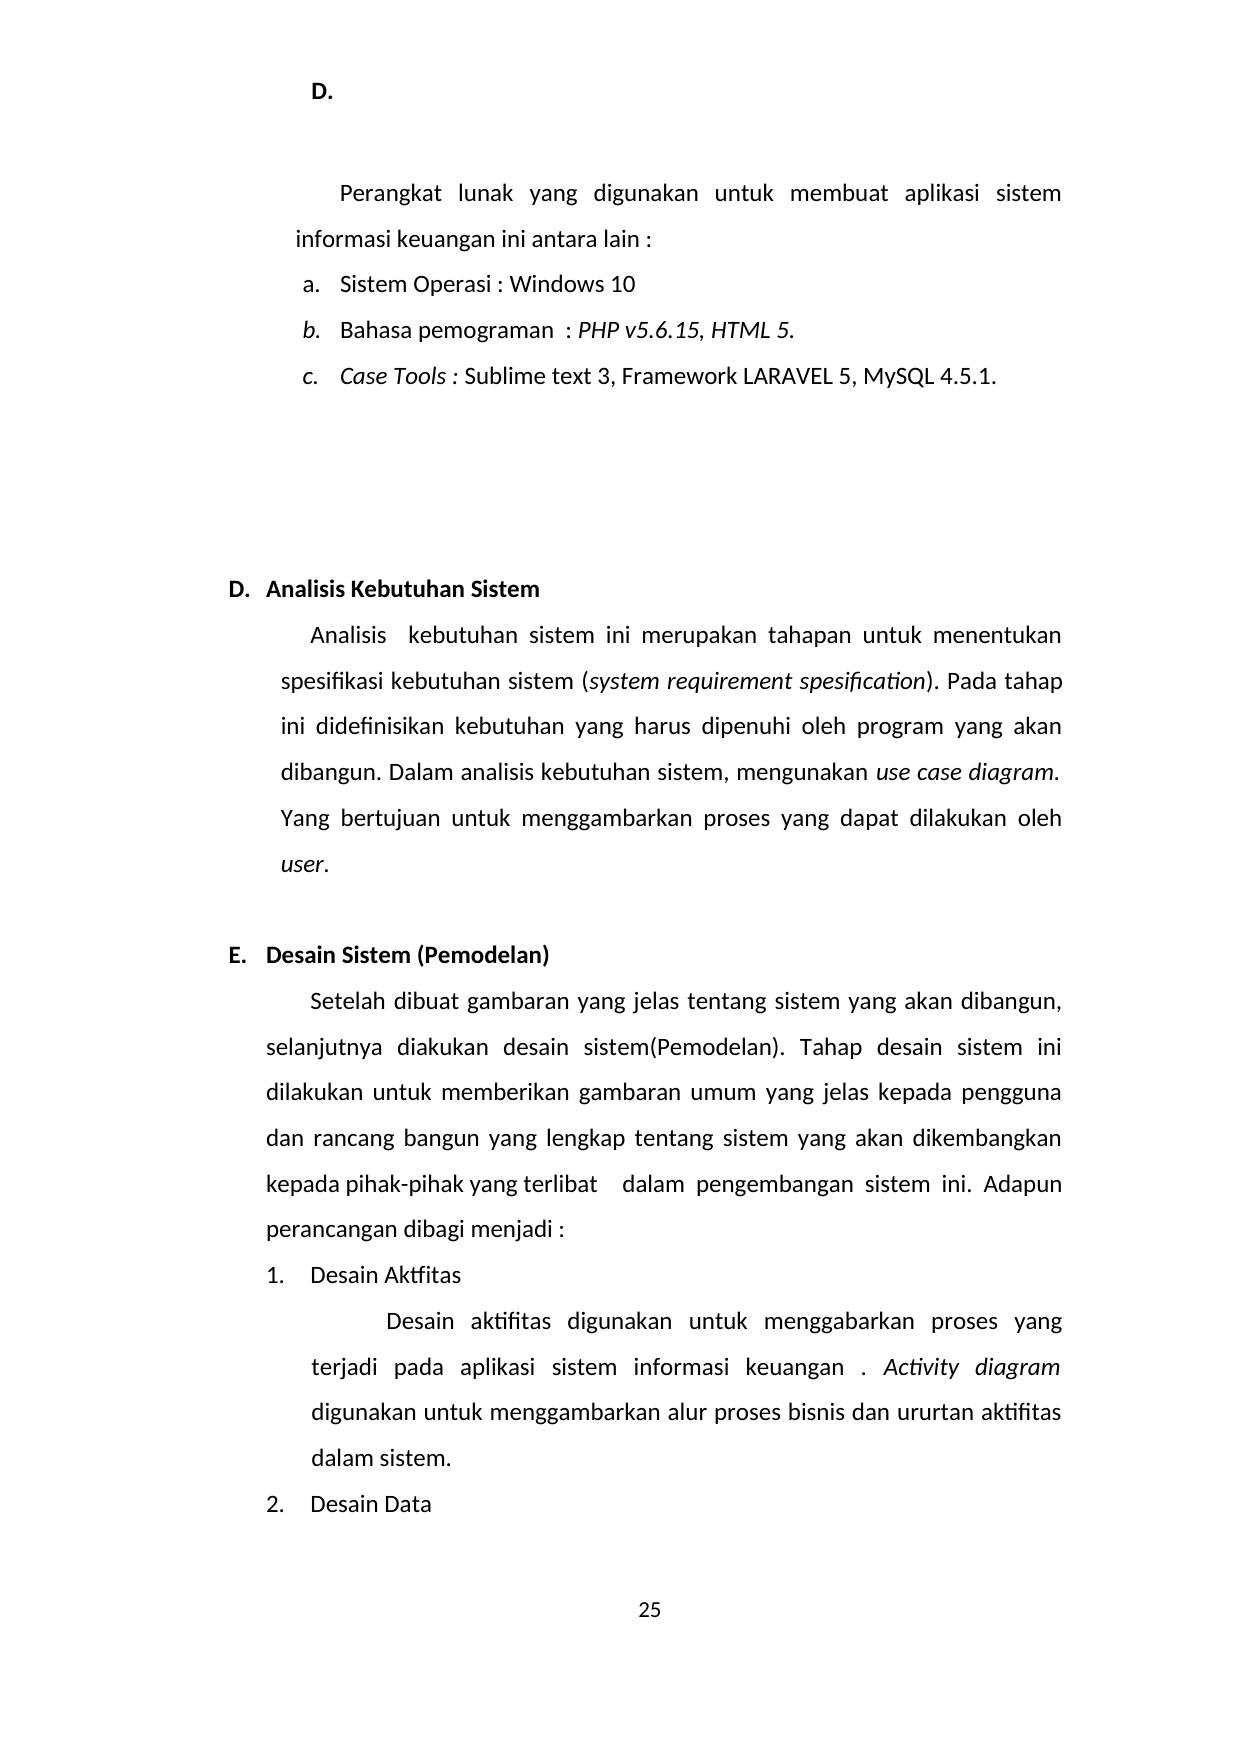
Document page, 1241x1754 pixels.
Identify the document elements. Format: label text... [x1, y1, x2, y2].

list Desain Data [266, 1488, 1063, 1518]
text Perangkat lunak yang digunakan untuk membuat aplikasi sistem informasi keuangan ini antara lain : [295, 177, 1063, 253]
list Desain Sistem (Pemodelan) [228, 939, 1063, 970]
list Case Tools : Sublime text 3, Framework LARAVEL 5, MySQL 4.5.1. [302, 360, 1063, 391]
list Analisis Kebutuhan Sistem [228, 573, 1063, 604]
list Desain Aktfitas [266, 1259, 1063, 1290]
text Analisis kebutuhan sistem ini merupakan tahapan untuk menentukan spesifikasi kebutuhan sistem (system requirement spesification). Pada tahap ini didefinisikan kebutuhan yang harus dipenuhi oleh program yang akan dibangun. Dalam analisis kebutuhan sistem, mengunakan use case diagram. Yang bertujuan untuk menggambarkan proses yang dapat dilakukan oleh user. [281, 619, 1063, 878]
list Sistem Operasi : Windows 10 [302, 269, 1063, 299]
list Bahasa pemograman : PHP v5.6.15, HTML 5. [302, 314, 1063, 345]
text Setelah dibuat gambaran yang jelas tentang sistem yang akan dibangun, selanjutnya diakukan desain sistem(Pemodelan). Tahap desain sistem ini dilakukan untuk memberikan gambaran umum yang jelas kepada pengguna dan rancang bangun yang lengkap tentang sistem yang akan dikembangkan kepada pihak-pihak yang terlibat dalam pengembangan sistem ini. Adapun perancangan dibagi menjadi : [266, 985, 1063, 1244]
text Desain aktifitas digunakan untuk menggabarkan proses yang terjadi pada aplikasi sistem informasi keuangan . Activity diagram digunakan untuk menggambarkan alur proses bisnis dan ururtan aktifitas dalam sistem. [311, 1305, 1063, 1473]
